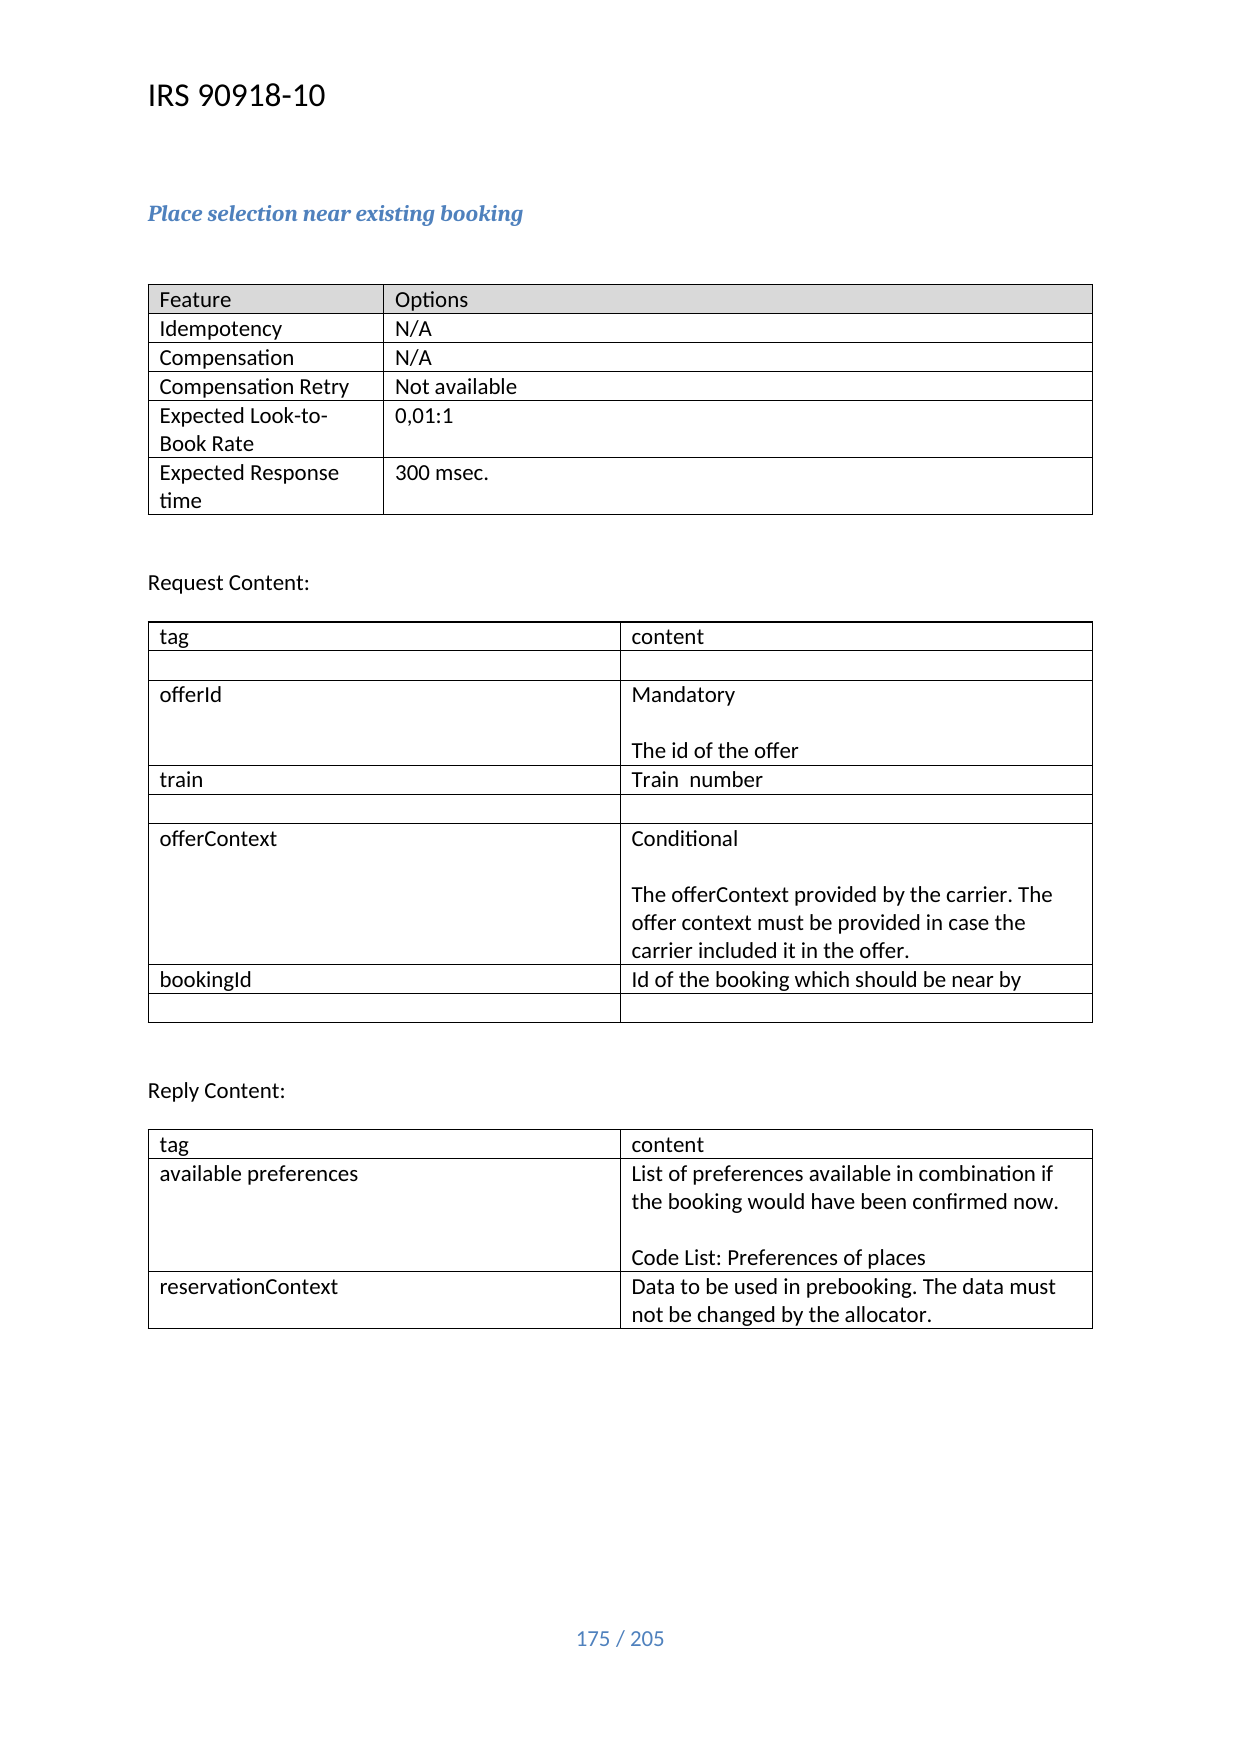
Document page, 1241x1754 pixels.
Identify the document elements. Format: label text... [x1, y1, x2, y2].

subtitle Place selection near existing booking [148, 201, 1093, 227]
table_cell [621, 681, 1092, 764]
text Reply Content: [148, 1076, 1093, 1104]
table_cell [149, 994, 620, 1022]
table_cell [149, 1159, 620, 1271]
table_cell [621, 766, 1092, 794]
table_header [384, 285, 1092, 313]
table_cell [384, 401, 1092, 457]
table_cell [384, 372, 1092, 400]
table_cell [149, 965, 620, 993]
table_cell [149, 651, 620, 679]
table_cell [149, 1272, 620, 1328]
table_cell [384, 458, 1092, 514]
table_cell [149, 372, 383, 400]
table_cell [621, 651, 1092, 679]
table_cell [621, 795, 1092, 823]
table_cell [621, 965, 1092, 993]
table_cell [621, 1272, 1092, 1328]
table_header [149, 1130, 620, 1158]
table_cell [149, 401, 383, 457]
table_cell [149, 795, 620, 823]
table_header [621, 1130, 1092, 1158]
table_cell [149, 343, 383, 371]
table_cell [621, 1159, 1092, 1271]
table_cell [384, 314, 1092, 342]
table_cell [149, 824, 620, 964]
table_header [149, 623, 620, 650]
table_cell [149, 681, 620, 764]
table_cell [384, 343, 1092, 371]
text Request Content: [148, 568, 1093, 596]
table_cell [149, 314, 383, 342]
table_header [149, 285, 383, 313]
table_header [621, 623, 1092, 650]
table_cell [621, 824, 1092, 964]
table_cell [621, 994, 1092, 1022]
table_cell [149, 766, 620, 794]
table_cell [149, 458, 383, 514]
